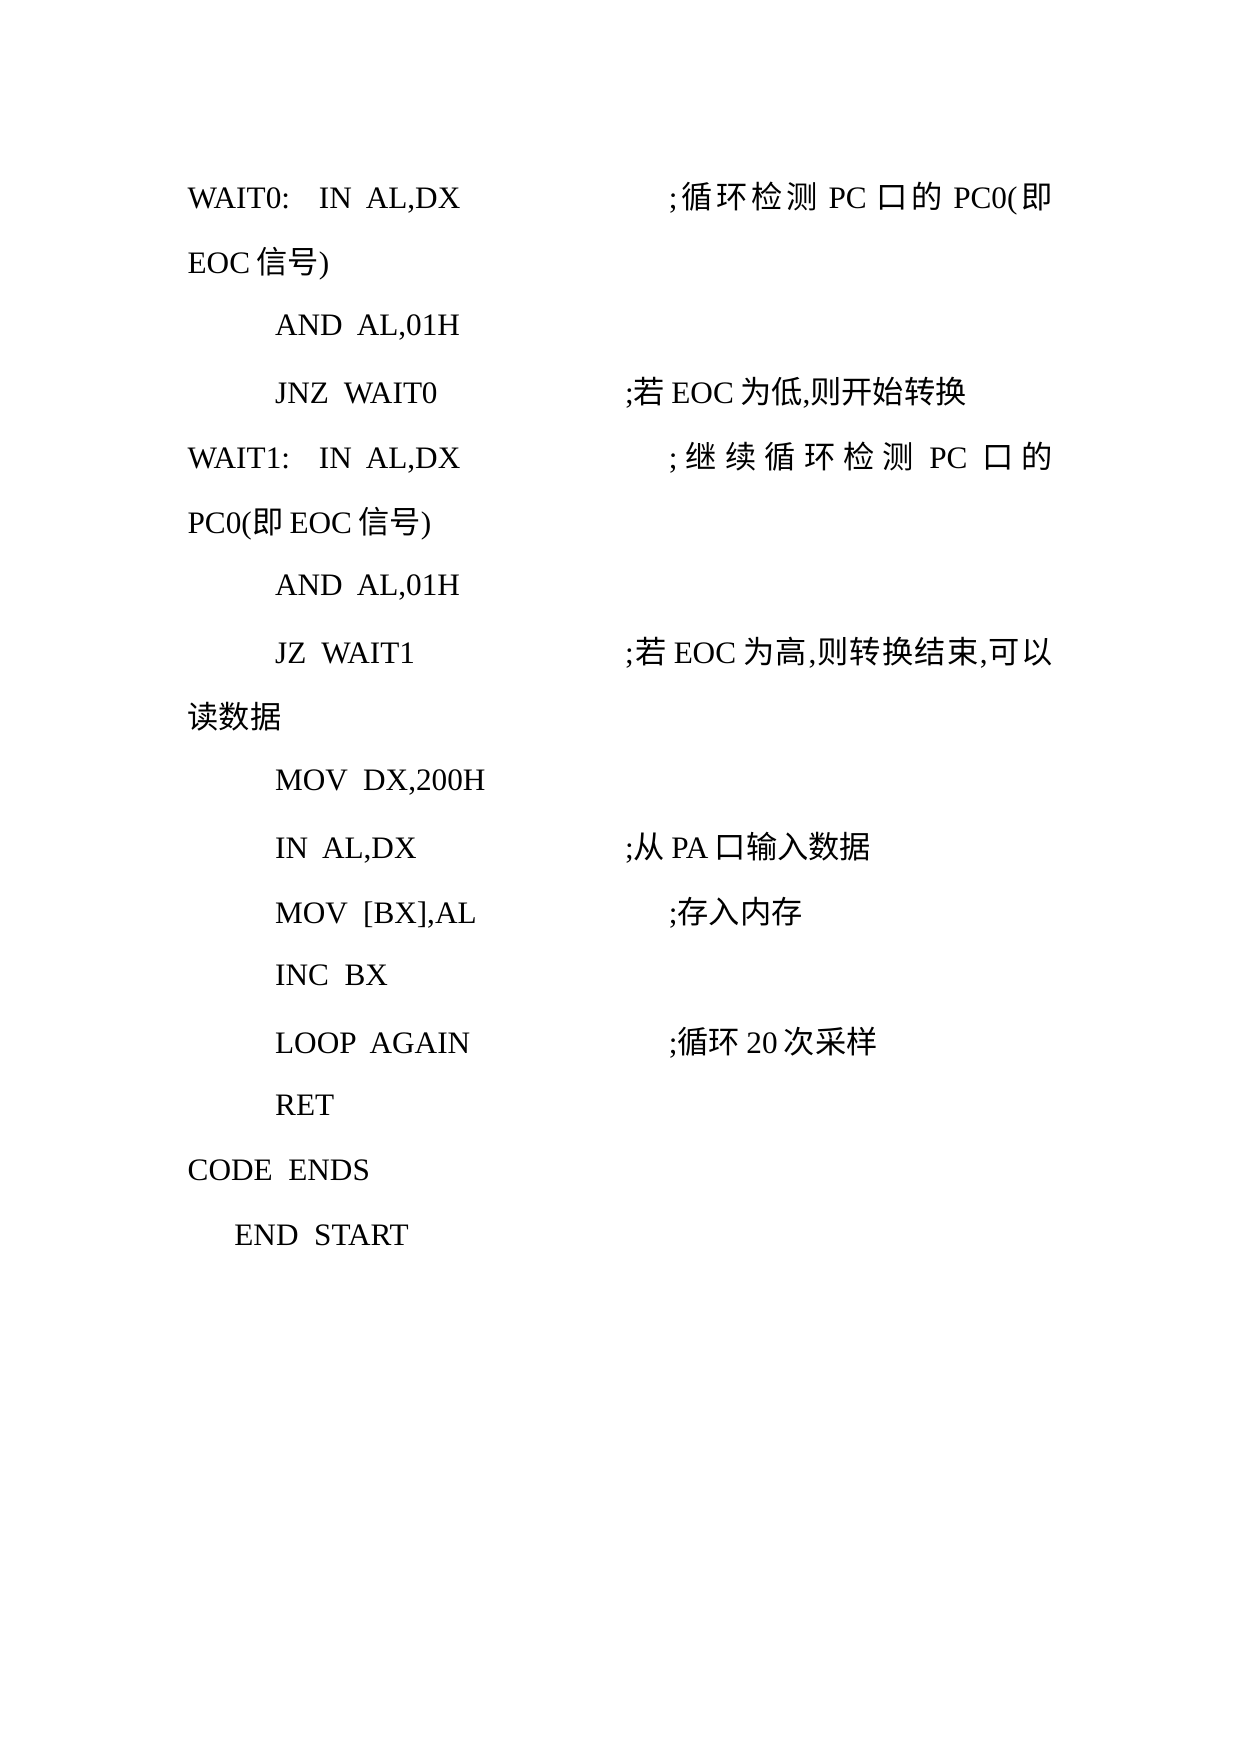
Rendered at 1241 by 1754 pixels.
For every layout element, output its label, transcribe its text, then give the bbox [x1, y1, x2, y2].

text JZ WAIT1 ;若EOC为高,则转换结束,可以读数据 [187, 617, 1053, 747]
text RET [187, 1072, 1053, 1137]
text AND AL,01H [187, 292, 1053, 357]
text JNZ WAIT0 ;若EOC为低,则开始转换 [187, 357, 1053, 422]
text CODE ENDS [187, 1137, 1053, 1202]
text IN AL,DX ;从PA口输入数据 [187, 812, 1053, 877]
text AND AL,01H [187, 552, 1053, 617]
text INC BX [187, 942, 1053, 1007]
text LOOP AGAIN ;循环20次采样 [187, 1007, 1053, 1072]
text WAIT1: IN AL,DX ;继续循环检测PC口的PC0(即EOC信号) [187, 422, 1053, 552]
text MOV DX,200H [187, 747, 1053, 812]
text END START [187, 1202, 1053, 1267]
text MOV [BX],AL ;存入内存 [187, 877, 1053, 942]
text WAIT0: IN AL,DX ;循环检测PC口的PC0(即EOC信号) [187, 162, 1053, 292]
